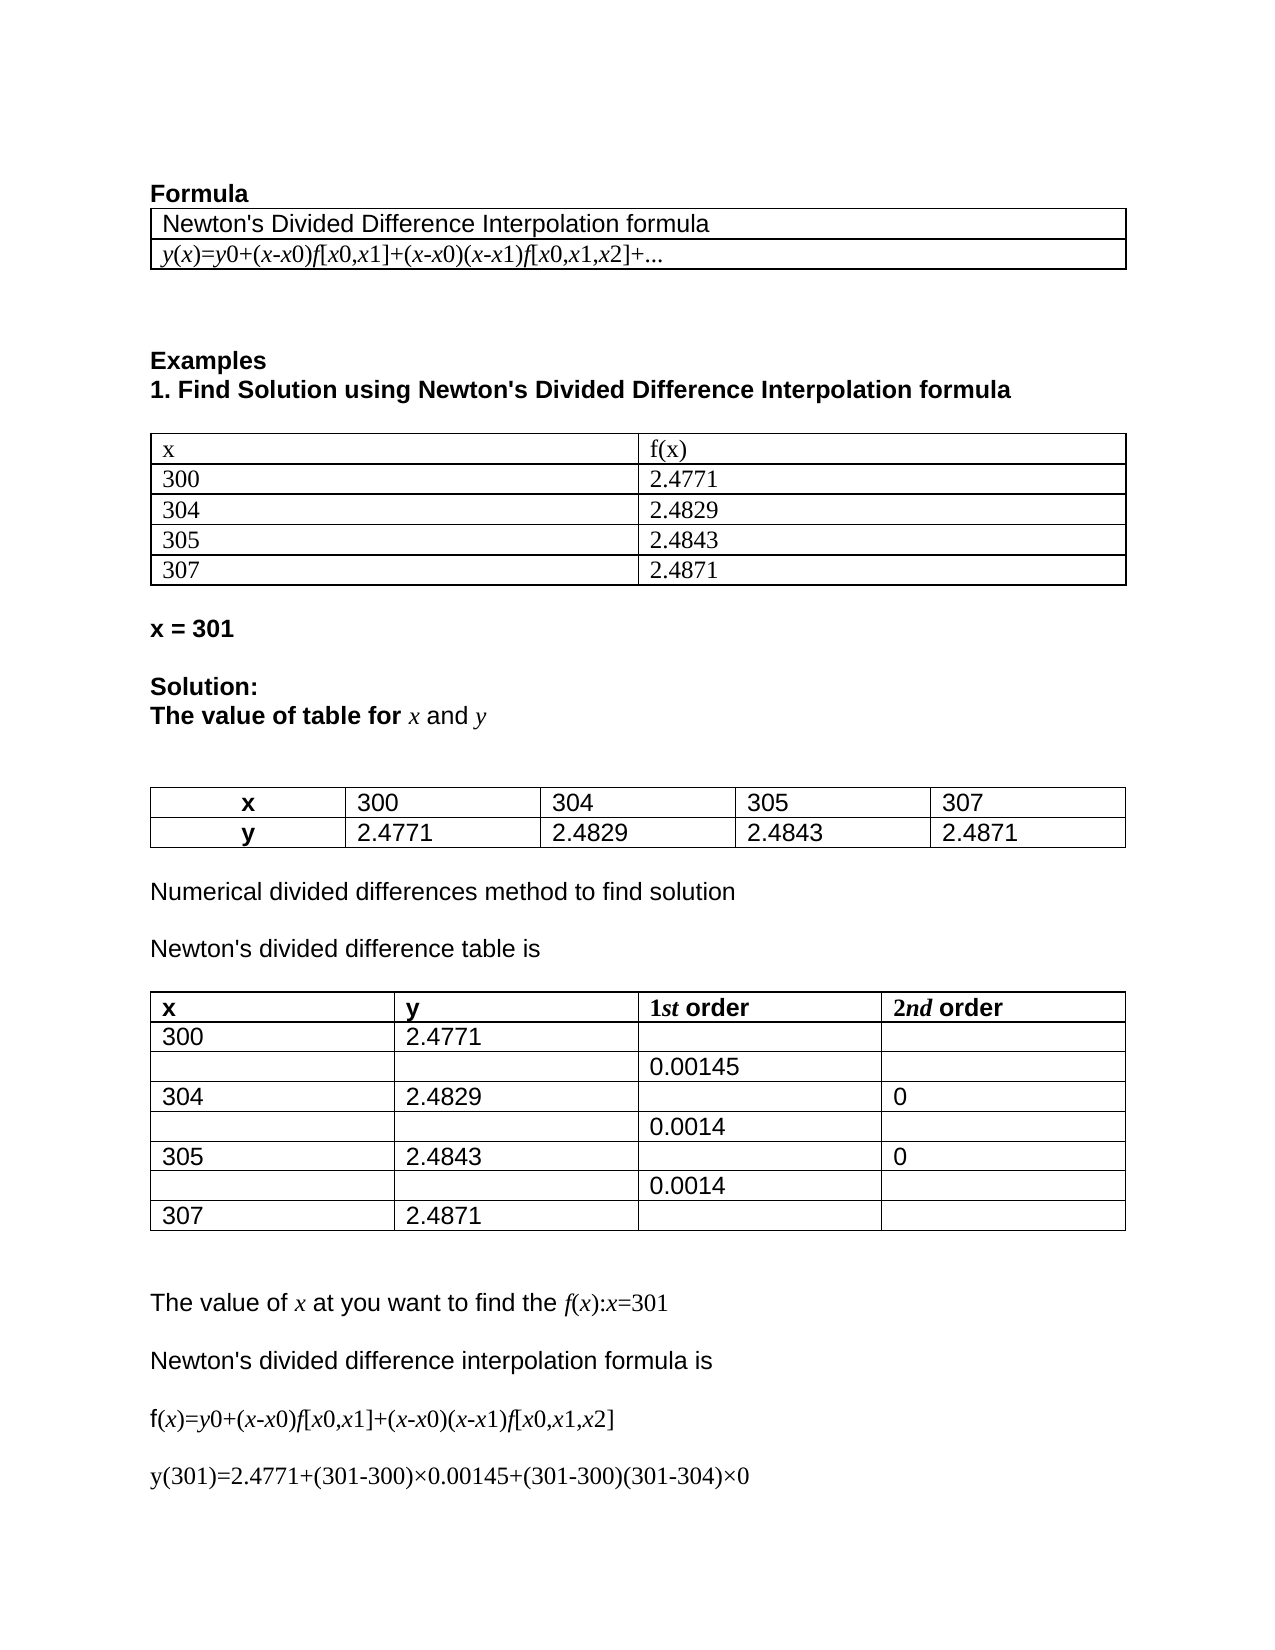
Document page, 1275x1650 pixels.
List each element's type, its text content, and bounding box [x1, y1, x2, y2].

table_header 305 [736, 788, 930, 817]
table_cell 307 [152, 556, 638, 584]
table_cell [151, 1171, 394, 1200]
text The value of x at you want to find the f(x):x=301 [150, 1231, 1125, 1317]
table_cell 2.4843 [395, 1142, 638, 1170]
table_cell 2.4871 [931, 818, 1125, 847]
text Newton's divided difference interpolation formula is [150, 1317, 1125, 1375]
table_cell [882, 1023, 1125, 1051]
table_header x [151, 788, 345, 817]
table_header 300 [346, 788, 540, 817]
table_cell [882, 1171, 1125, 1200]
table_cell [395, 1052, 638, 1081]
table_header 304 [541, 788, 735, 817]
table_cell 2.4829 [639, 495, 1125, 523]
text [150, 1375, 1125, 1490]
table_cell y(x)=y0+(x-x0)f[x0,x1]+(x-x0)(x-x1)f[x0,x1,x2]+... [152, 240, 1125, 268]
table_cell [639, 1023, 881, 1051]
table_cell y [151, 818, 345, 847]
table_cell 2.4771 [639, 465, 1125, 493]
table_cell 304 [152, 495, 638, 523]
table_header 2nd order [882, 993, 1125, 1021]
table_header x [151, 993, 394, 1021]
table_cell 0.0014 [639, 1112, 881, 1141]
table_cell 2.4843 [639, 525, 1125, 554]
table_cell [395, 1112, 638, 1141]
table_cell 304 [151, 1082, 394, 1111]
table_cell 307 [151, 1201, 394, 1230]
text Examples 1. Find Solution using Newton's Divided Difference Interpolation formula [150, 346, 1125, 433]
table_cell 2.4829 [541, 818, 735, 847]
table_cell [395, 1171, 638, 1200]
text x = 301 Solution: The value of table for x and y [150, 586, 1125, 787]
table_header f(x) [639, 434, 1125, 463]
table_cell [151, 1112, 394, 1141]
table_cell 2.4771 [395, 1023, 638, 1051]
table_header x [152, 434, 638, 463]
table_header 1st order [639, 993, 881, 1021]
table_cell 300 [151, 1023, 394, 1051]
table_cell 2.4771 [346, 818, 540, 847]
table_cell 0 [882, 1082, 1125, 1111]
table_header Newton's Divided Difference Interpolation formula [152, 209, 1125, 238]
table_cell 0.00145 [639, 1052, 881, 1081]
text Numerical divided differences method to find solution Newton's divided difference table is [150, 848, 1125, 991]
table_header 307 [931, 788, 1125, 817]
table_cell [882, 1112, 1125, 1141]
table_cell 2.4829 [395, 1082, 638, 1111]
table_cell [882, 1201, 1125, 1230]
table_header y [395, 993, 638, 1021]
table_cell 305 [152, 525, 638, 554]
table_cell 305 [151, 1142, 394, 1170]
table_cell [639, 1142, 881, 1170]
table_cell 300 [152, 465, 638, 493]
text Formula [150, 150, 1125, 207]
table_cell 2.4843 [736, 818, 930, 847]
table_cell [639, 1201, 881, 1230]
table_cell [639, 1082, 881, 1111]
table_cell [882, 1052, 1125, 1081]
table_cell 0 [882, 1142, 1125, 1170]
table_cell 2.4871 [395, 1201, 638, 1230]
table_cell 2.4871 [639, 556, 1125, 584]
table_cell [151, 1052, 394, 1081]
table_cell 0.0014 [639, 1171, 881, 1200]
